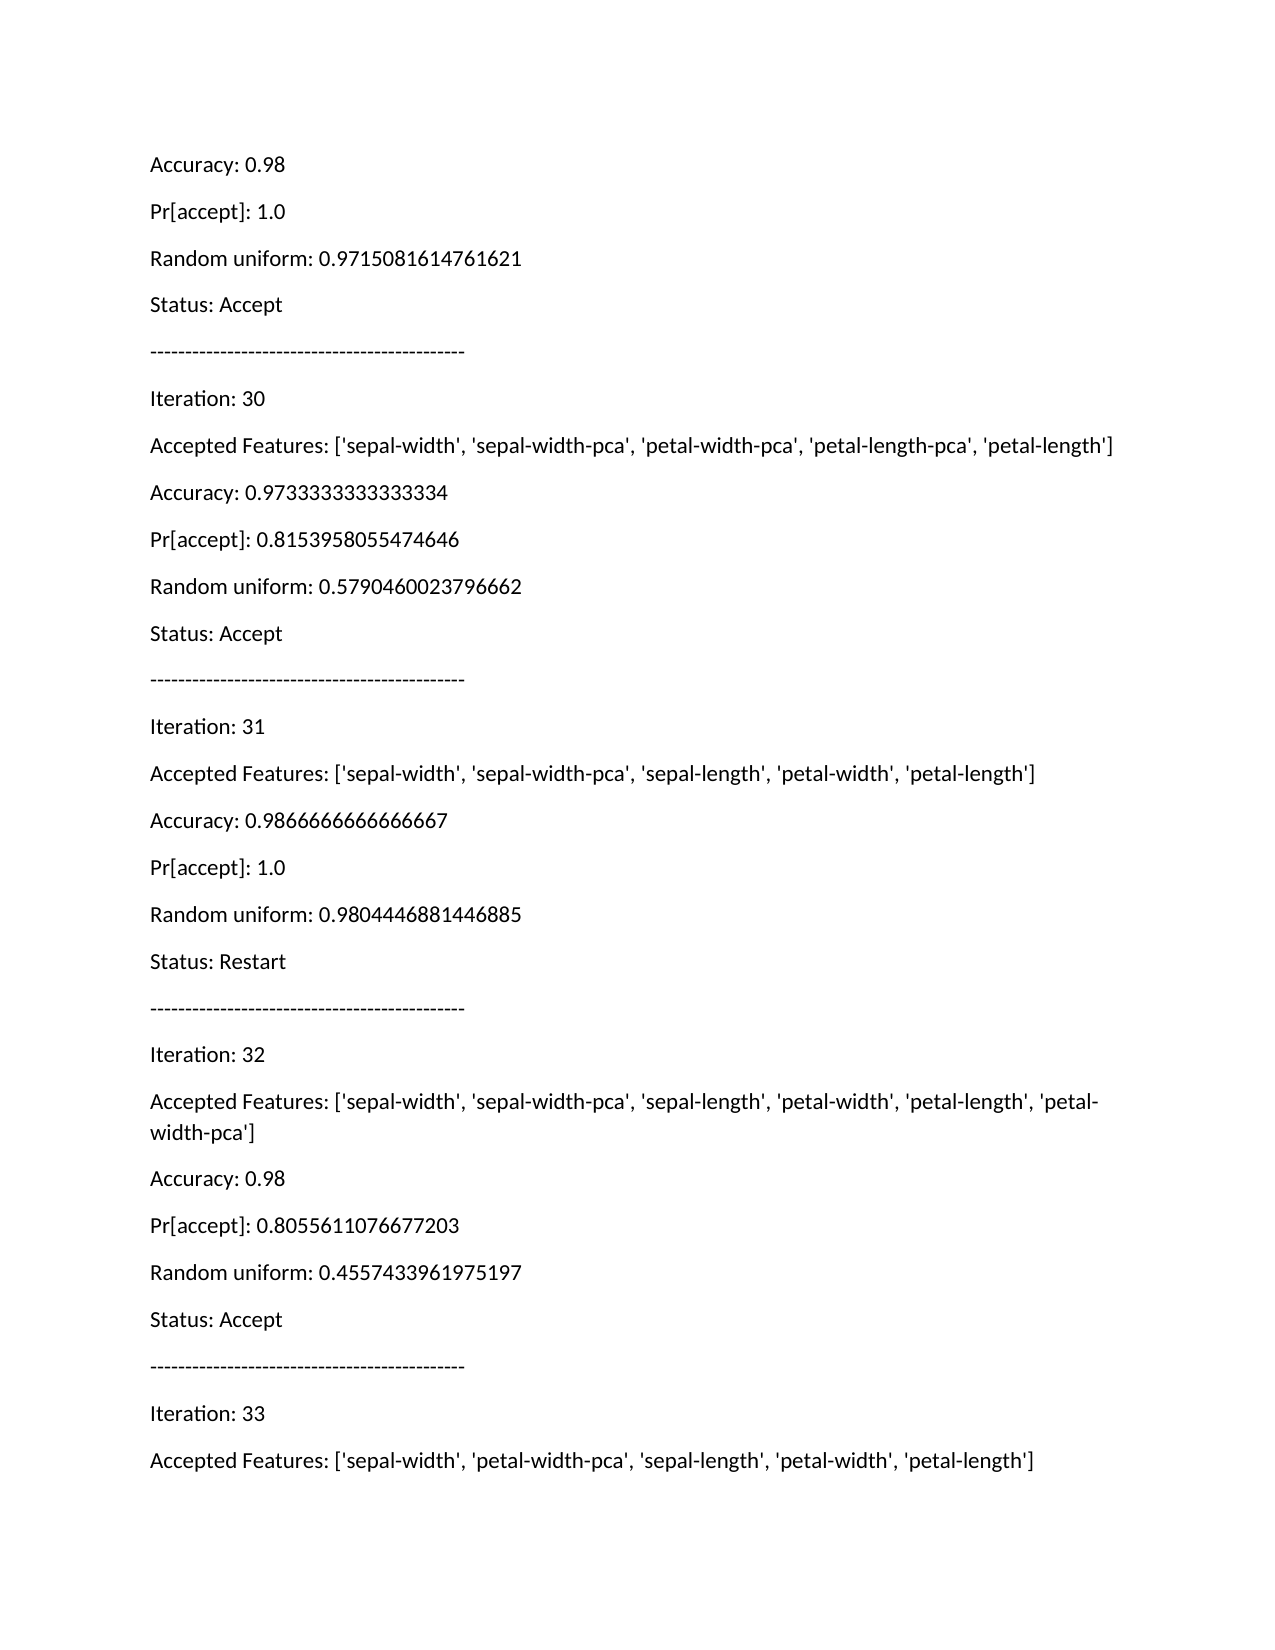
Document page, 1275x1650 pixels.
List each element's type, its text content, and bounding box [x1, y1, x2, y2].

text Status: Accept [150, 619, 1125, 647]
text Pr[accept]: 1.0 [150, 197, 1125, 225]
text Status: Restart [150, 947, 1125, 975]
text Pr[accept]: 1.0 [150, 853, 1125, 881]
text Random uniform: 0.4557433961975197 [150, 1258, 1125, 1286]
text --------------------------------------------- [150, 337, 1125, 366]
text Random uniform: 0.5790460023796662 [150, 572, 1125, 600]
text Pr[accept]: 0.8055611076677203 [150, 1211, 1125, 1239]
text --------------------------------------------- [150, 666, 1125, 694]
text Random uniform: 0.9804446881446885 [150, 900, 1125, 928]
text Accepted Features: ['sepal-width', 'sepal-width-pca', 'sepal-length', 'petal-width', 'petal-length', 'petal-width-pca'] [150, 1087, 1125, 1146]
text Iteration: 30 [150, 384, 1125, 412]
text Iteration: 32 [150, 1041, 1125, 1069]
text Random uniform: 0.9715081614761621 [150, 244, 1125, 272]
text --------------------------------------------- [150, 994, 1125, 1022]
text Accuracy: 0.9733333333333334 [150, 478, 1125, 506]
text Accuracy: 0.9866666666666667 [150, 806, 1125, 834]
text Accepted Features: ['sepal-width', 'sepal-width-pca', 'petal-width-pca', 'petal-length-pca', 'petal-length'] [150, 431, 1125, 459]
text Accuracy: 0.98 [150, 1164, 1125, 1193]
text Status: Accept [150, 1305, 1125, 1333]
text Accuracy: 0.98 [150, 150, 1125, 178]
text --------------------------------------------- [150, 1352, 1125, 1380]
text Status: Accept [150, 291, 1125, 319]
text Pr[accept]: 0.8153958055474646 [150, 525, 1125, 553]
text Accepted Features: ['sepal-width', 'sepal-width-pca', 'sepal-length', 'petal-width', 'petal-length'] [150, 759, 1125, 787]
text Iteration: 33 [150, 1399, 1125, 1427]
text Accepted Features: ['sepal-width', 'petal-width-pca', 'sepal-length', 'petal-width', 'petal-length'] [150, 1446, 1125, 1474]
text Iteration: 31 [150, 712, 1125, 741]
